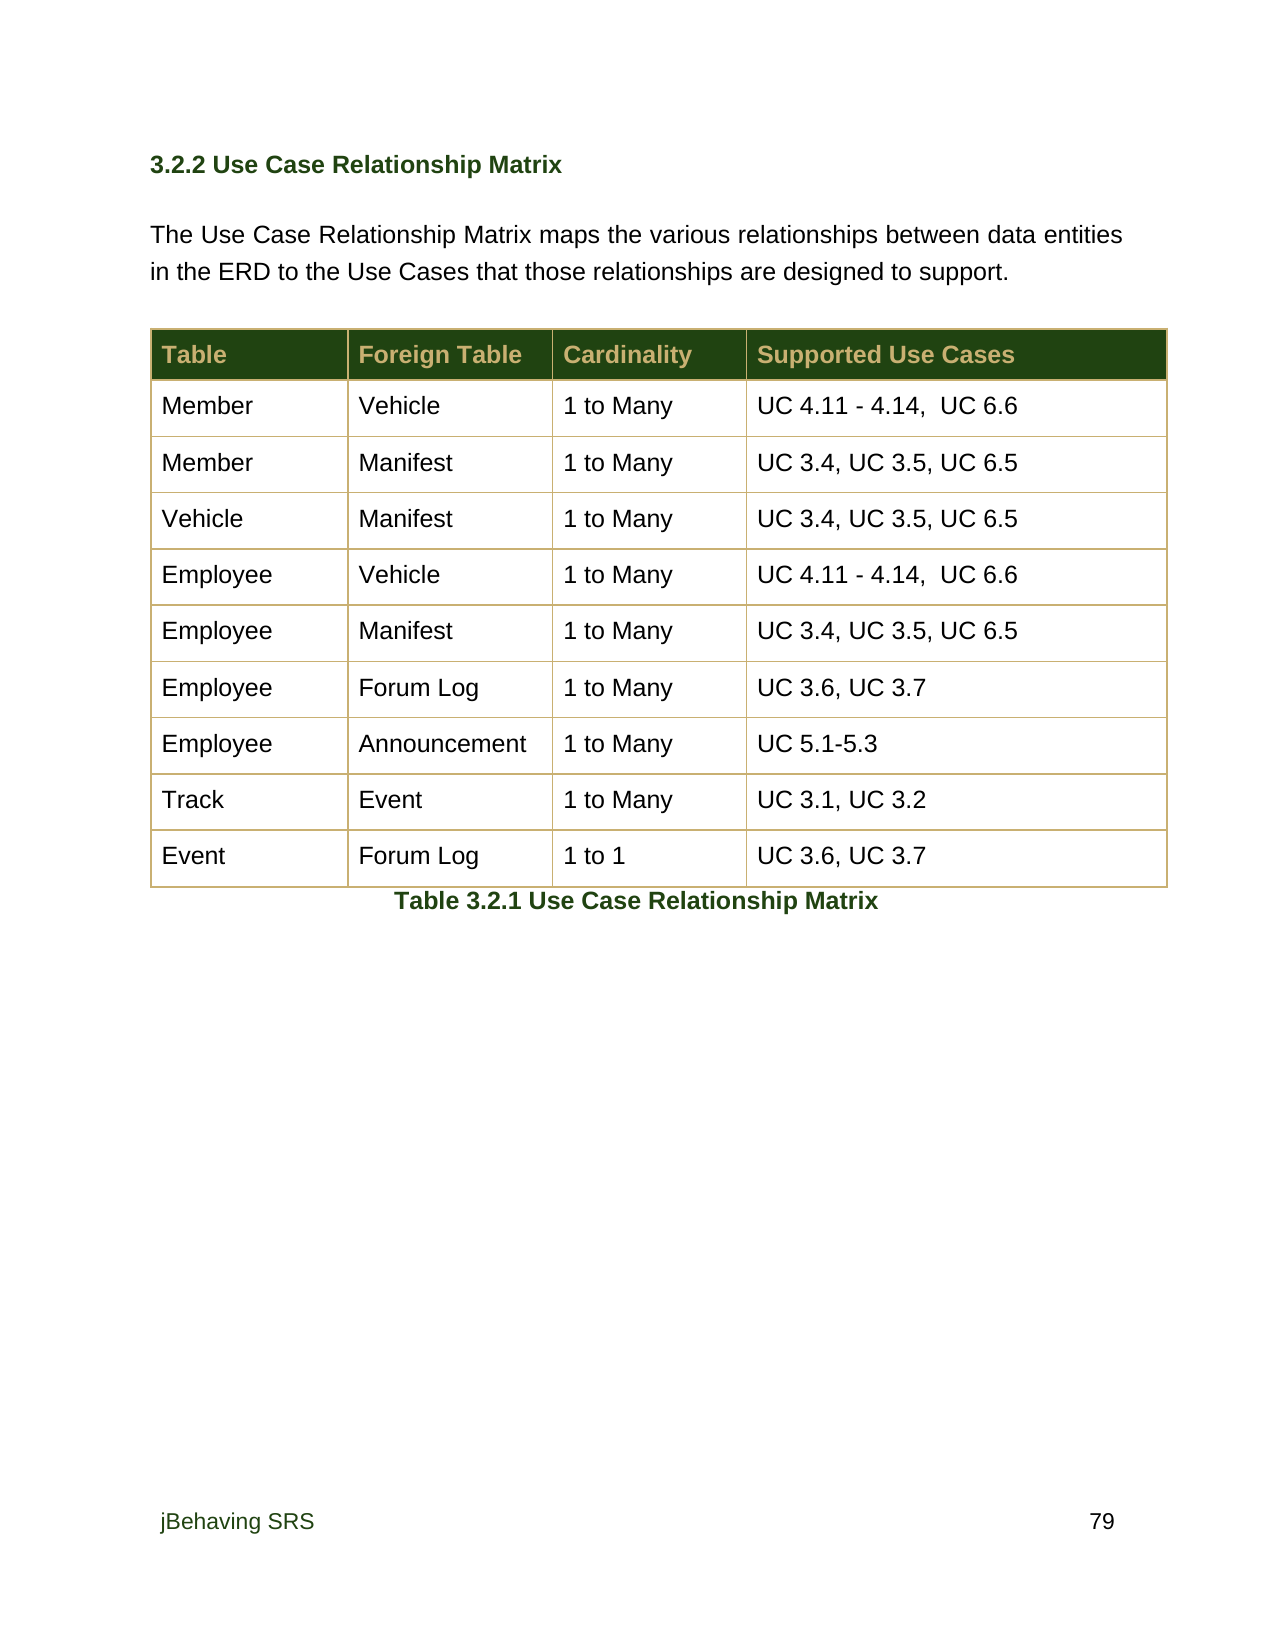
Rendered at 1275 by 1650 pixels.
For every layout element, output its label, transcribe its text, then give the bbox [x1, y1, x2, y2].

table_cell 1 to Many [553, 606, 746, 661]
table_cell Member [152, 437, 347, 492]
table_cell Manifest [349, 493, 552, 548]
table_cell Vehicle [349, 381, 552, 436]
table_cell UC 5.1-5.3 [747, 718, 1166, 773]
table_cell Forum Log [349, 831, 552, 886]
table_cell Track [152, 775, 347, 829]
table_cell Manifest [349, 606, 552, 661]
text Table 3.2.1 Use Case Relationship Matrix [150, 888, 1123, 914]
table_cell 1 to Many [553, 381, 746, 436]
table_cell Event [349, 775, 552, 829]
table_cell Announcement [349, 718, 552, 773]
table_cell Member [152, 381, 347, 436]
table_cell UC 4.11 - 4.14, UC 6.6 [747, 550, 1166, 604]
table_cell 1 to Many [553, 662, 746, 717]
table_cell UC 3.6, UC 3.7 [747, 662, 1166, 717]
table_cell Event [152, 831, 347, 886]
table_cell Employee [152, 550, 347, 604]
text 3.2.2 Use Case Relationship Matrix [150, 150, 1125, 179]
table_header Cardinality [553, 330, 746, 379]
table_cell 1 to Many [553, 775, 746, 829]
table_header Table [152, 330, 347, 379]
text The Use Case Relationship Matrix maps the various relationships between data entities in the ERD to the Use Cases that those relationships are designed to support. [150, 220, 1125, 286]
table_cell UC 4.11 - 4.14, UC 6.6 [747, 381, 1166, 436]
table_cell UC 3.1, UC 3.2 [747, 775, 1166, 829]
table_cell Employee [152, 718, 347, 773]
table_cell Forum Log [349, 662, 552, 717]
table_cell Employee [152, 606, 347, 661]
table_cell Vehicle [152, 493, 347, 548]
table_cell UC 3.4, UC 3.5, UC 6.5 [747, 493, 1166, 548]
table_cell Vehicle [349, 550, 552, 604]
table_cell 1 to Many [553, 718, 746, 773]
table_cell Employee [152, 662, 347, 717]
table_cell UC 3.4, UC 3.5, UC 6.5 [747, 437, 1166, 492]
table_cell 1 to Many [553, 437, 746, 492]
table_cell UC 3.6, UC 3.7 [747, 831, 1166, 886]
table_header Foreign Table [349, 330, 552, 379]
table_cell 1 to Many [553, 550, 746, 604]
table_cell Manifest [349, 437, 552, 492]
table_cell 1 to Many [553, 493, 746, 548]
table_header Supported Use Cases [747, 330, 1166, 379]
table_cell 1 to 1 [553, 831, 746, 886]
table_cell UC 3.4, UC 3.5, UC 6.5 [747, 606, 1166, 661]
